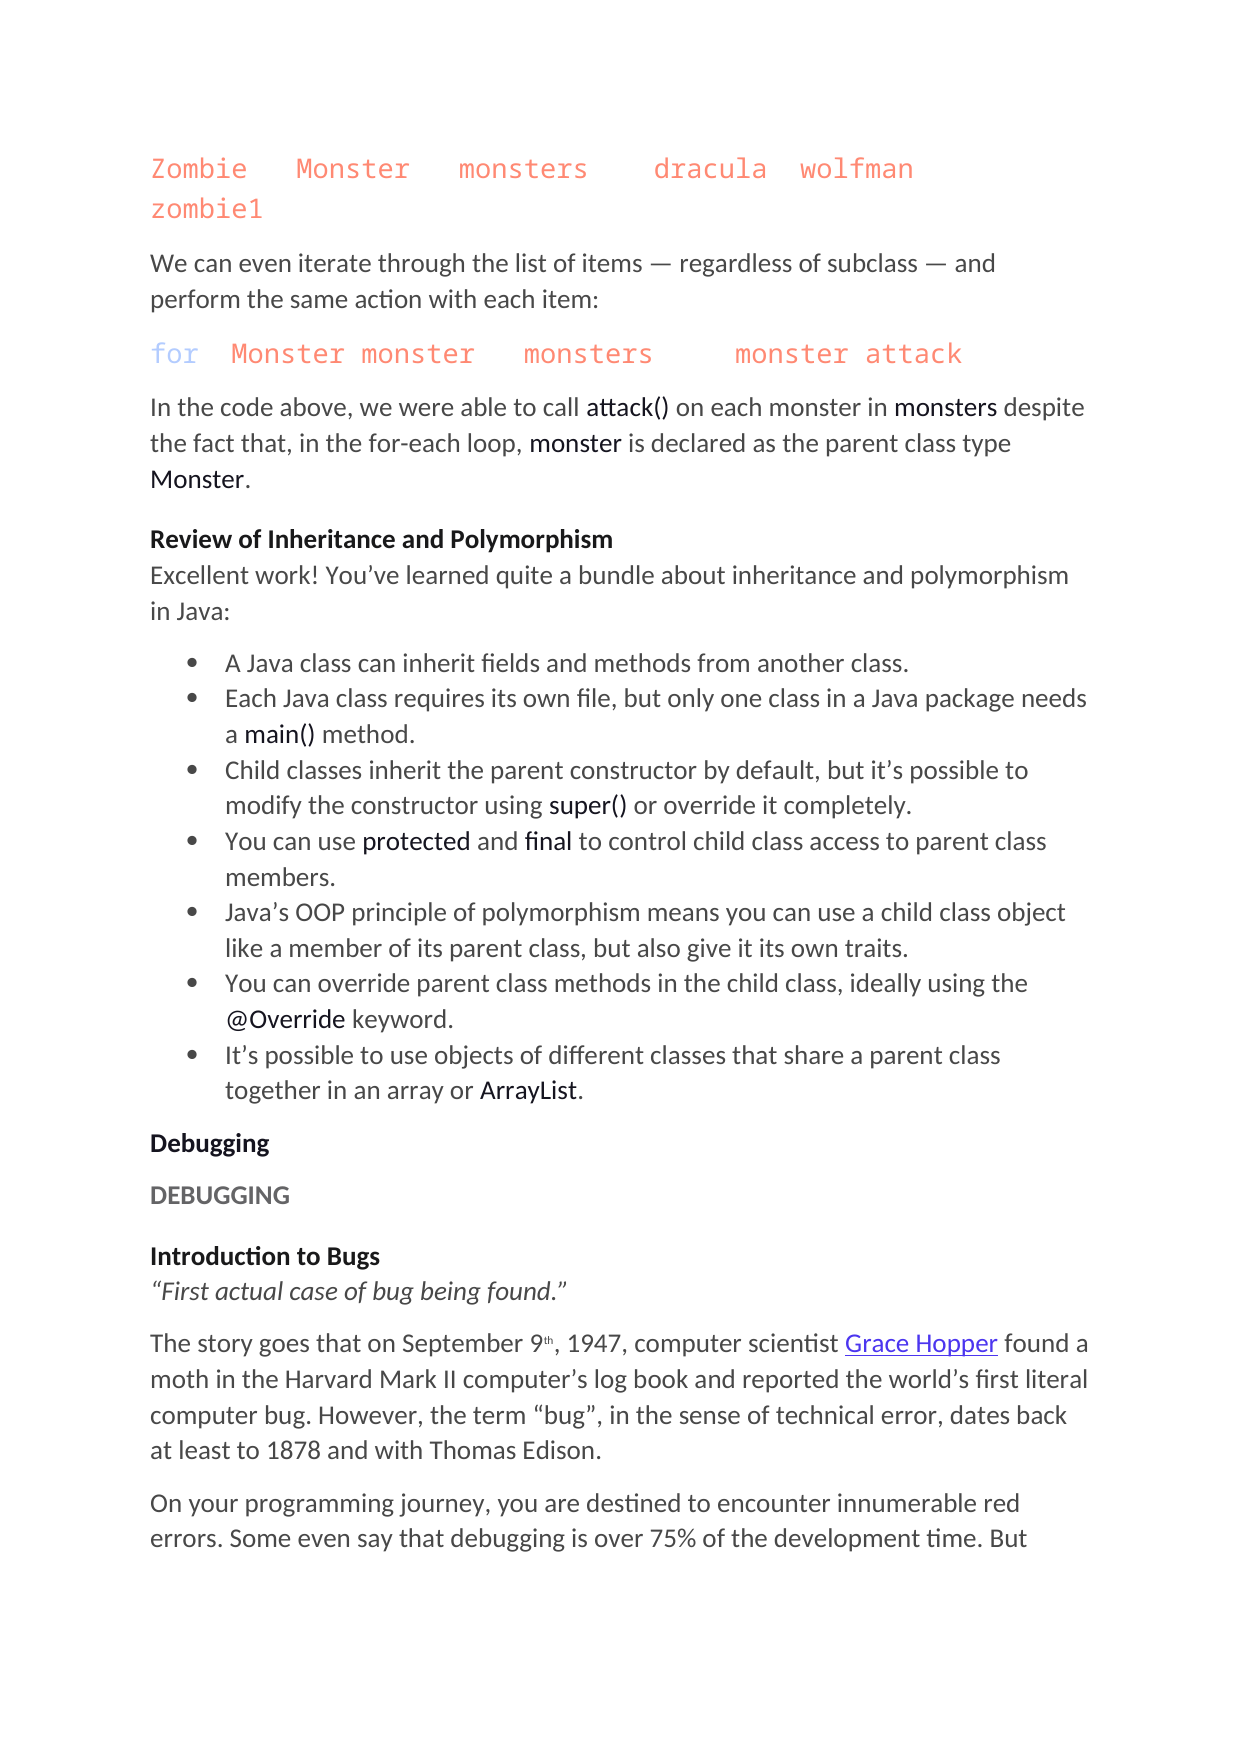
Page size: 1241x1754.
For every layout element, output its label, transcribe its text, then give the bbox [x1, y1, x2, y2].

text In the code above, we were able to call attack() on each monster in monsters despite the fact that, in the for-each loop, monster is declared as the parent class type Monster. [150, 391, 1090, 495]
list A Java class can inherit fields and methods from another class. [187, 646, 1090, 679]
list You can override parent class methods in the child class, ideally using the @Override keyword. [187, 967, 1090, 1035]
text We can even iterate through the list of items — regardless of subclass — and perform the same action with each item: [150, 246, 1090, 315]
text Excellent work! You’ve learned quite a bundle about inheritance and polymorphism in Java: [150, 558, 1090, 627]
text DEBUGGING [150, 1178, 1090, 1211]
text The story goes that on September 9th, 1947, computer scientist Grace Hopper found a moth in the Harvard Mark II computer’s log book and reported the world’s first literal computer bug. However, the term “bug”, in the sense of technical error, dates back at least to 1878 and with Thomas Edison. [150, 1327, 1090, 1467]
list Child classes inherit the parent constructor by default, but it’s possible to modify the constructor using super() or override it completely. [187, 753, 1090, 822]
list Each Java class requires its own file, but only one class in a Java package needs a main() method. [187, 682, 1090, 750]
list Java’s OOP principle of polymorphism means you can use a child class object like a member of its parent class, but also give it its own traits. [187, 895, 1090, 964]
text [150, 150, 1090, 227]
list It’s possible to use objects of different classes that share a parent class together in an array or ArrayList. [187, 1038, 1090, 1107]
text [150, 1486, 1090, 1554]
subtitle Introduction to Bugs [150, 1239, 1090, 1272]
text Debugging [150, 1126, 1090, 1159]
text for (Monster monster : monsters) { monster.attack();} [150, 334, 1090, 371]
list You can use protected and final to control child class access to parent class members. [187, 824, 1090, 893]
text “First actual case of bug being found.” [150, 1274, 1090, 1307]
subtitle Review of Inheritance and Polymorphism [150, 522, 1090, 556]
